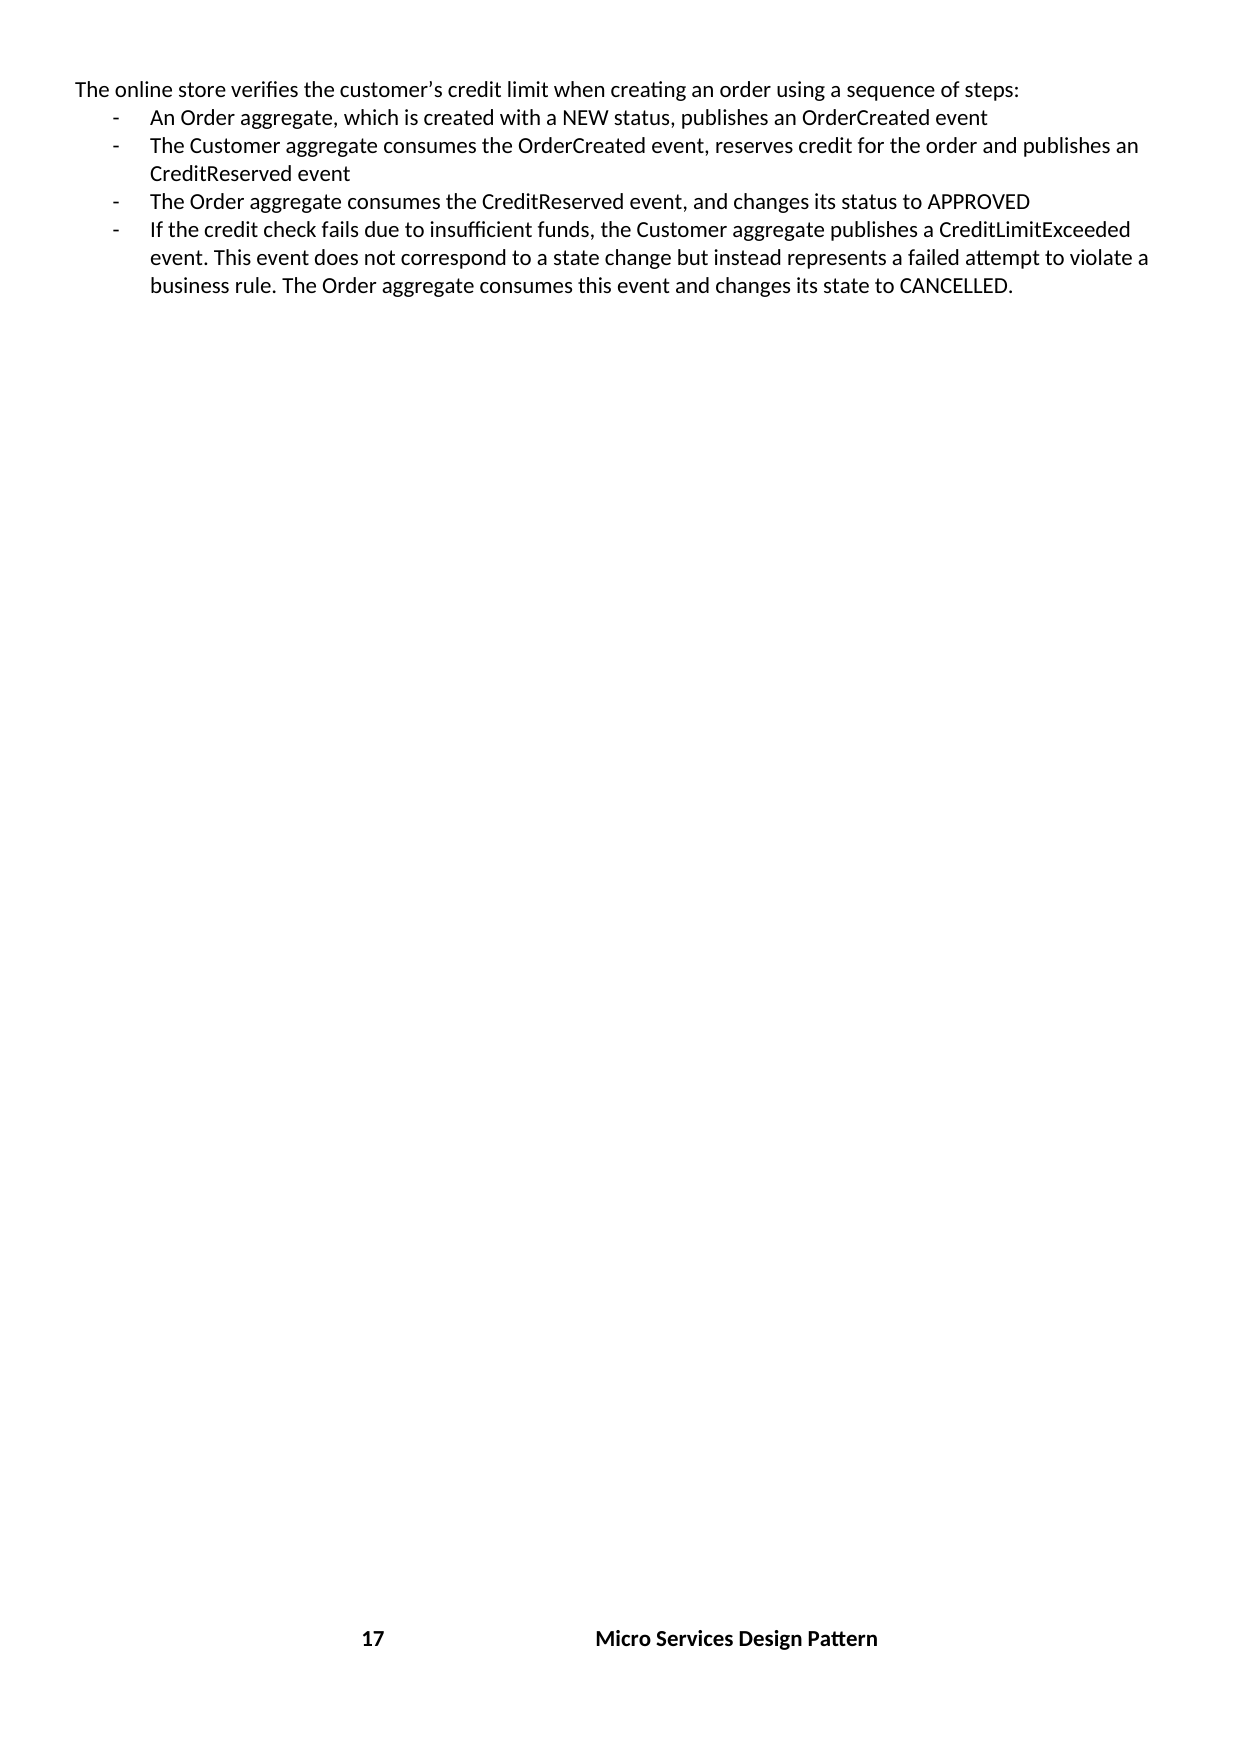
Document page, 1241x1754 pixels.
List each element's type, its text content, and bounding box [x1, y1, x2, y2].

list The Order aggregate consumes the CreditReserved event, and changes its status to APPROVED [112, 187, 1165, 215]
text The online store verifies the customer’s credit limit when creating an order using a sequence of steps: [75, 75, 1165, 103]
list The Customer aggregate consumes the OrderCreated event, reserves credit for the order and publishes an CreditReserved event [112, 131, 1165, 187]
list If the credit check fails due to insufficient funds, the Customer aggregate publishes a CreditLimitExceeded event. This event does not correspond to a state change but instead represents a failed attempt to violate a business rule. The Order aggregate consumes this event and changes its state to CANCELLED. [112, 215, 1165, 299]
list An Order aggregate, which is created with a NEW status, publishes an OrderCreated event [112, 103, 1165, 131]
